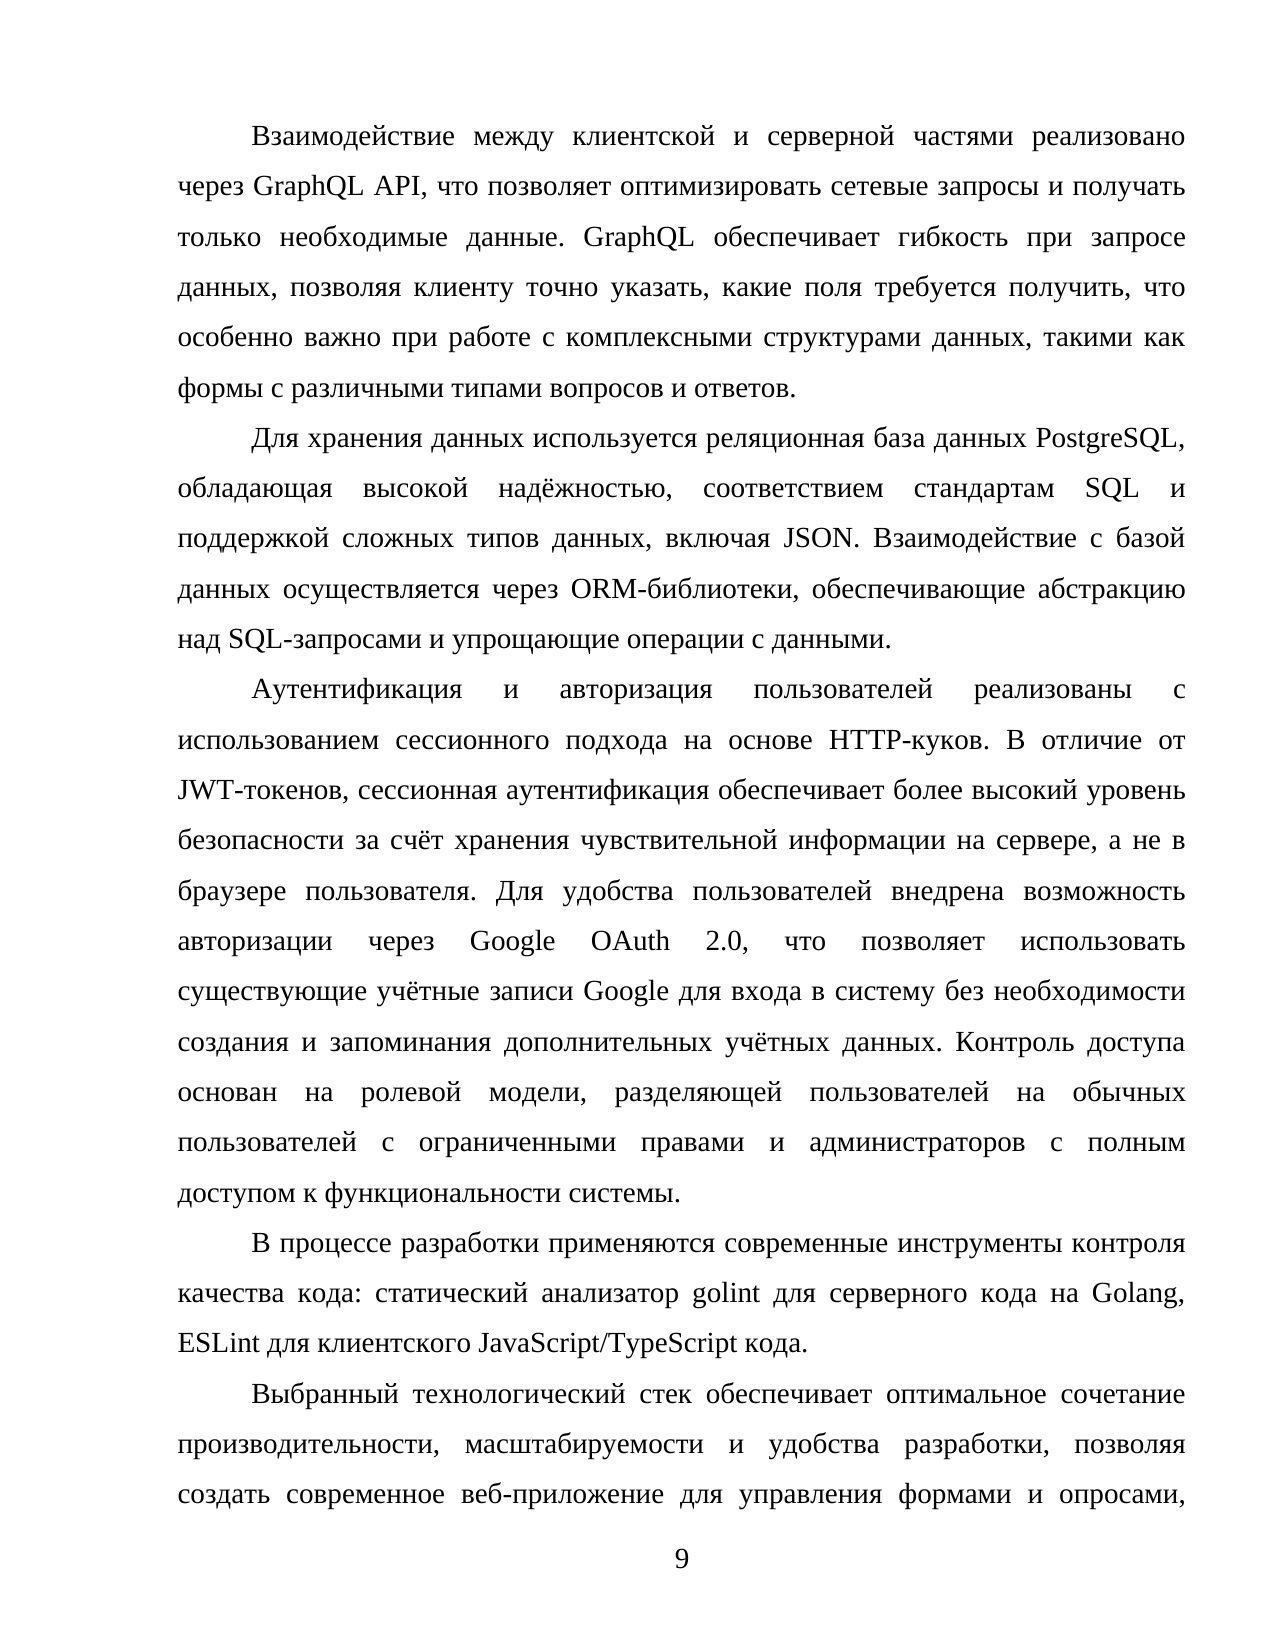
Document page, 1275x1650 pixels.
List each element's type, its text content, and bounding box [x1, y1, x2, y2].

text Аутентификация и авторизация пользователей реализованы с использованием сессионного подхода на основе HTTP-куков. В отличие от JWT-токенов, сессионная аутентификация обеспечивает более высокий уровень безопасности за счёт хранения чувствительной информации на сервере, а не в браузере пользователя. Для удобства пользователей внедрена возможность авторизации через Google OAuth 2.0, что позволяет использовать существующие учётные записи Google для входа в систему без необходимости создания и запоминания дополнительных учётных данных. Контроль доступа основан на ролевой модели, разделяющей пользователей на обычных пользователей с ограниченными правами и администраторов с полным доступом к функциональности системы. [177, 672, 1186, 1208]
text Для хранения данных используется реляционная база данных PostgreSQL, обладающая высокой надёжностью, соответствием стандартам SQL и поддержкой сложных типов данных, включая JSON. Взаимодействие с базой данных осуществляется через ORM-библиотеки, обеспечивающие абстракцию над SQL-запросами и упрощающие операции с данными. [177, 420, 1186, 655]
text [177, 1376, 1186, 1510]
text Взаимодействие между клиентской и серверной частями реализовано через GraphQL API, что позволяет оптимизировать сетевые запросы и получать только необходимые данные. GraphQL обеспечивает гибкость при запросе данных, позволяя клиенту точно указать, какие поля требуется получить, что особенно важно при работе с комплексными структурами данных, такими как формы с различными типами вопросов и ответов. [177, 118, 1186, 403]
text В процессе разработки применяются современные инструменты контроля качества кода: статический анализатор golint для серверного кода на Golang, ESLint для клиентского JavaScript/TypeScript кода. [177, 1225, 1186, 1359]
